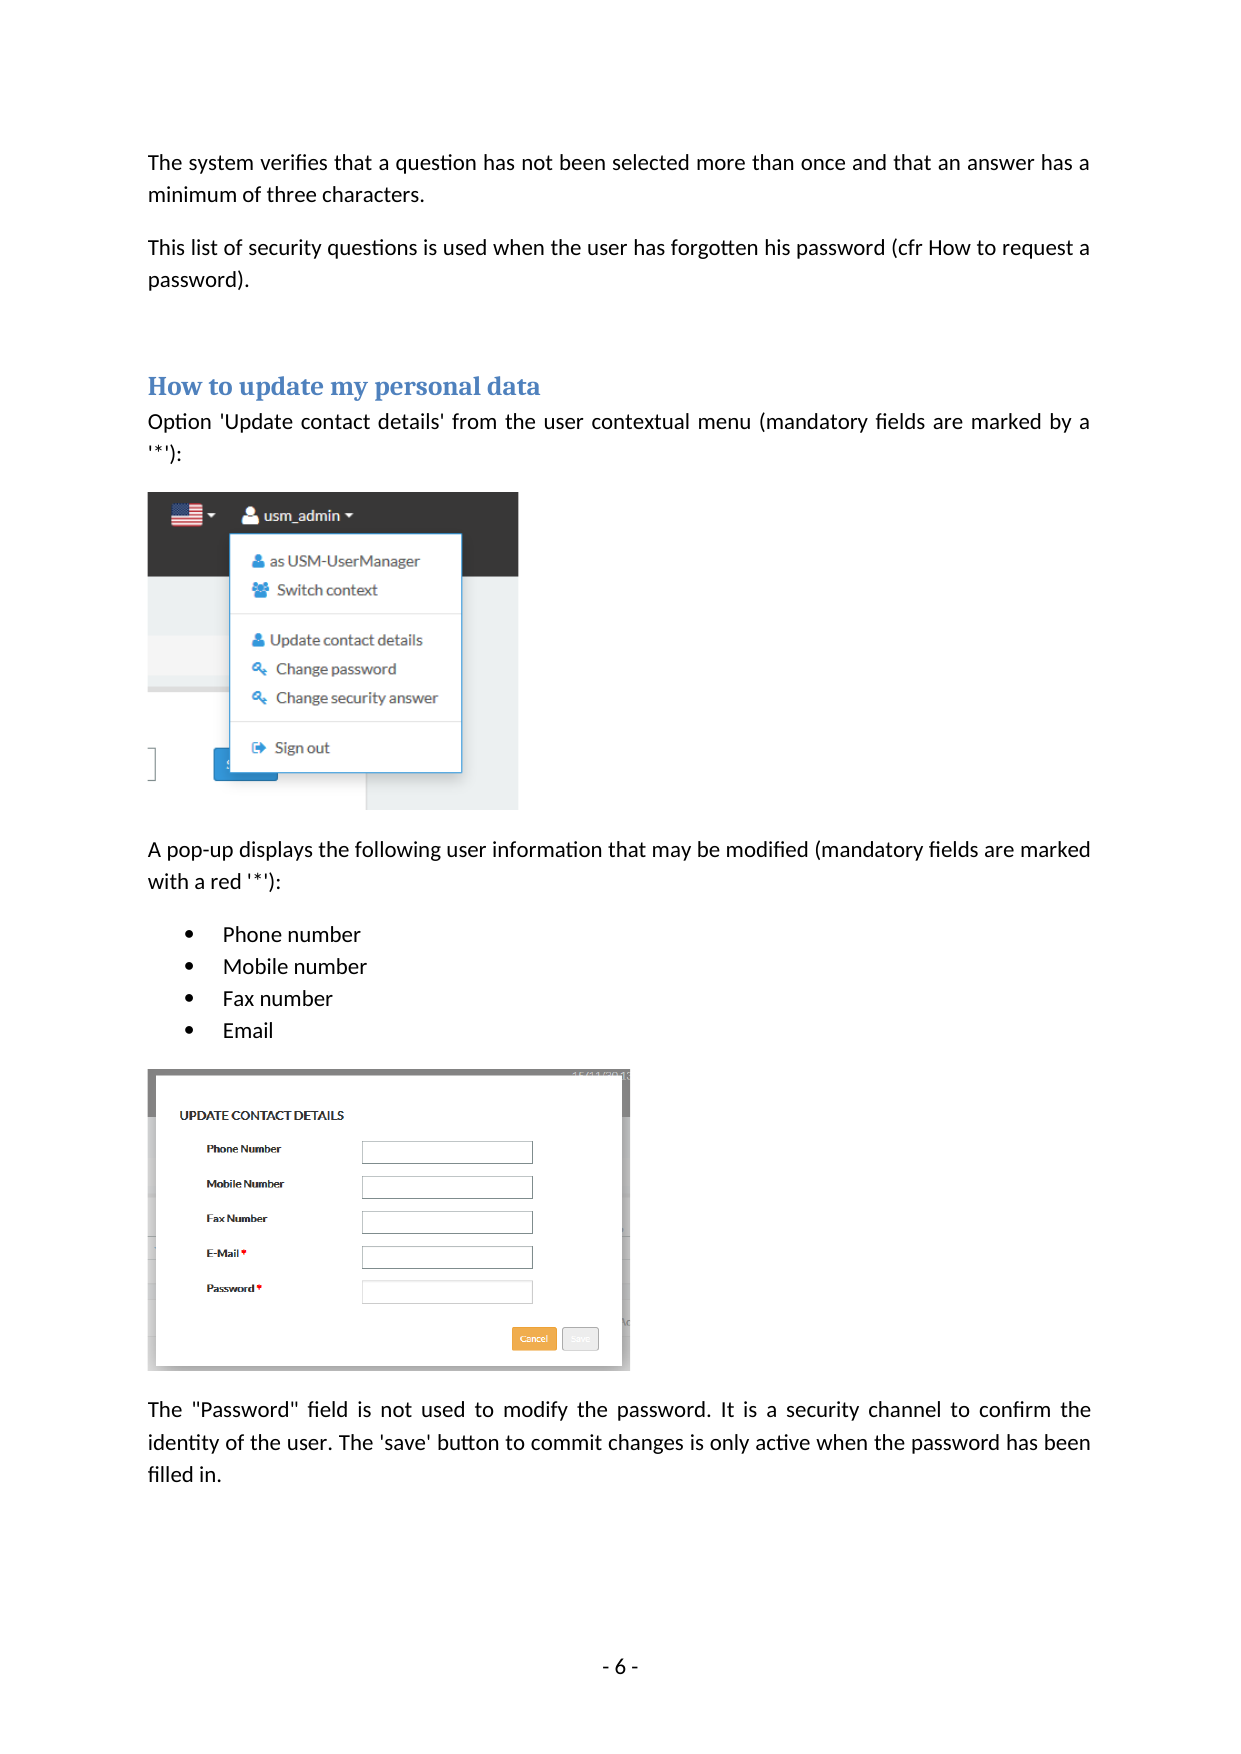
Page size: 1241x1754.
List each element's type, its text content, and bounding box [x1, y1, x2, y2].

text The system verifies that a question has not been selected more than once and that an answer has a minimum of three characters. [148, 148, 1093, 208]
list Mobile number [185, 952, 1093, 980]
subtitle How to update my personal data [148, 371, 1093, 402]
text This list of security questions is used when the user has forgotten his password (cfr How to request a password). [148, 233, 1093, 293]
text The "Password" field is not used to modify the password. It is a security channel to confirm the identity of the user. The 'save' button to commit changes is only active when the password has been filled in. [148, 1396, 1093, 1488]
list Phone number [185, 920, 1093, 948]
list Fax number [185, 984, 1093, 1012]
picture [147, 1069, 630, 1371]
list Email [185, 1016, 1093, 1044]
picture [147, 492, 519, 810]
text A pop-up displays the following user information that may be modified (mandatory fields are marked with a red '*'): [148, 835, 1093, 895]
text Option 'Update contact details' from the user contextual menu (mandatory fields are marked by a '*'): [148, 407, 1093, 467]
